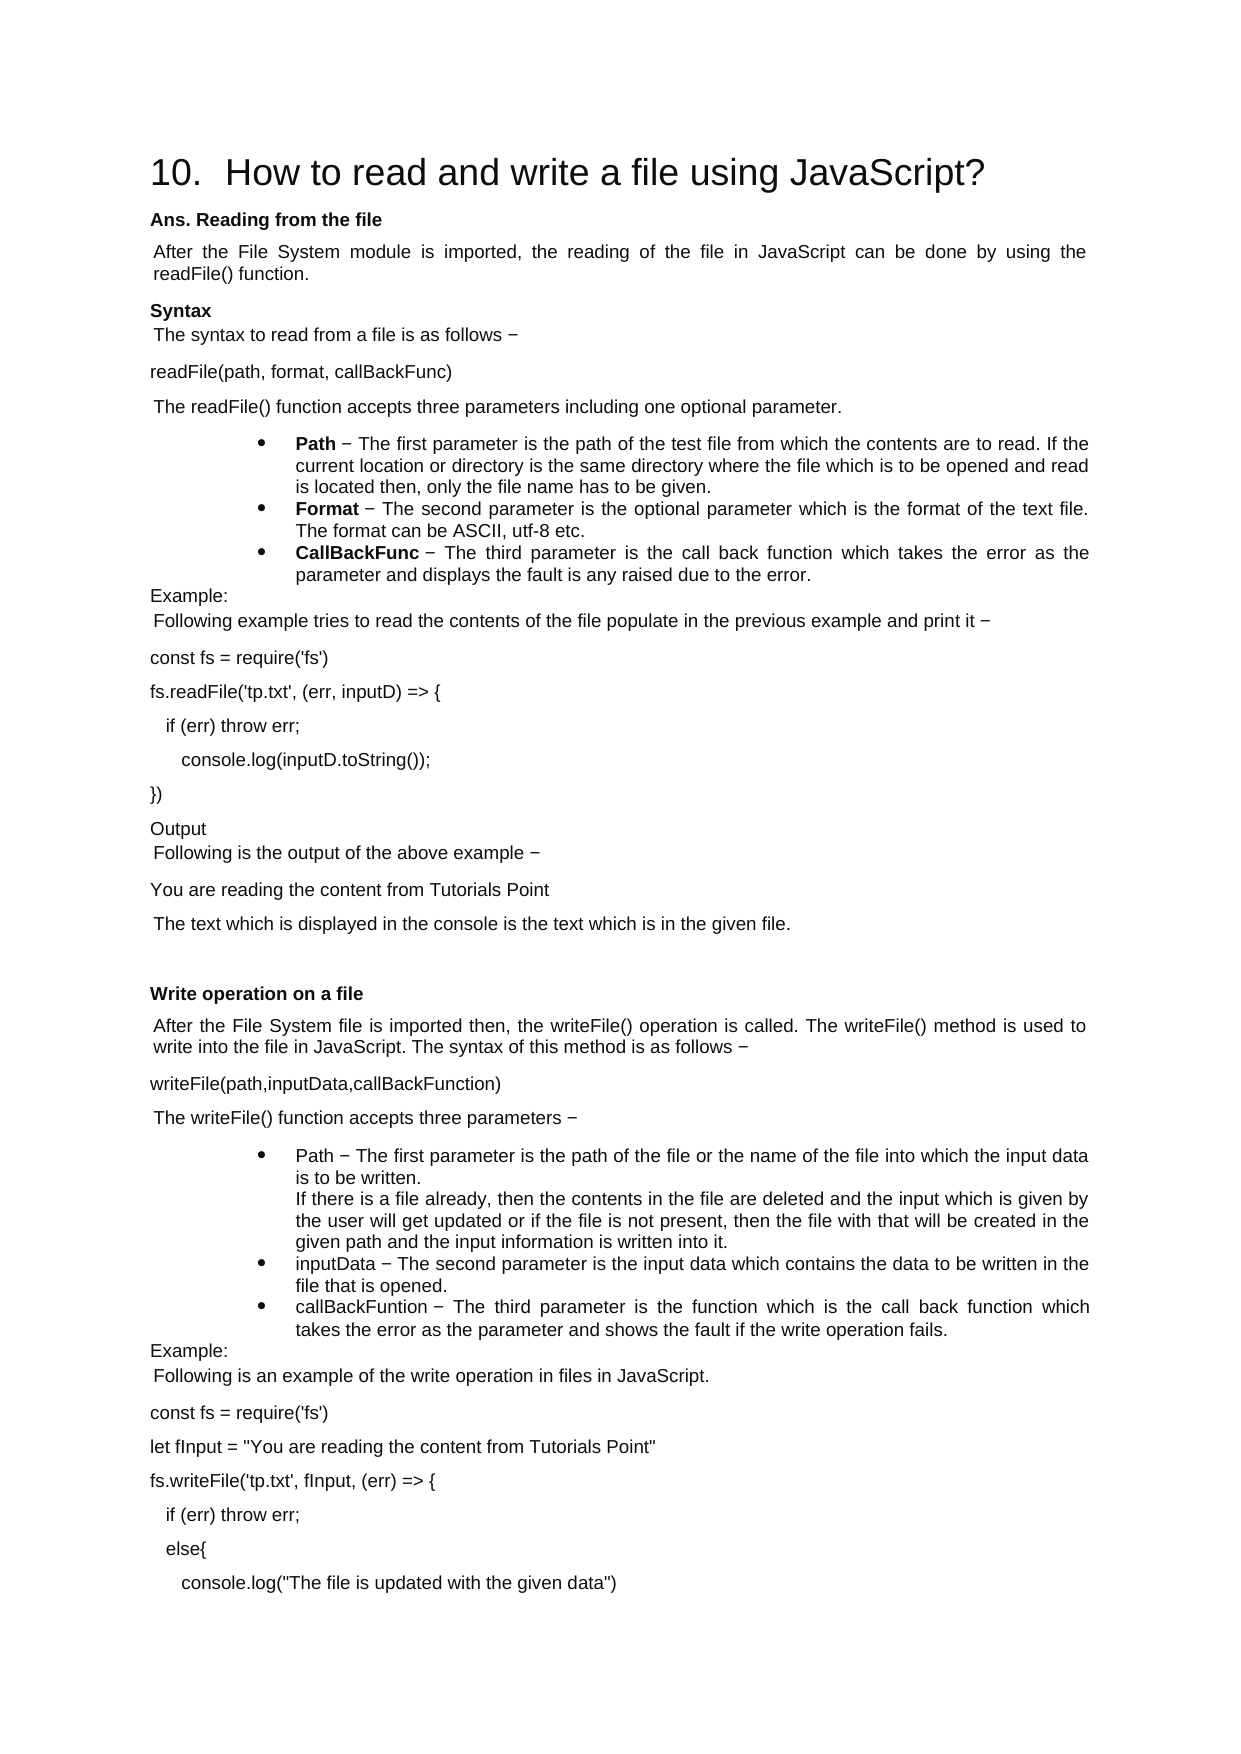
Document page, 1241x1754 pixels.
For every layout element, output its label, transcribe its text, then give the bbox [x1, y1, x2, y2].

text Example: [150, 585, 1090, 607]
text if (err) throw err; [150, 1504, 1090, 1526]
text console.log("The file is updated with the given data") [150, 1572, 1090, 1594]
text const fs = require('fs') [150, 647, 1090, 668]
text }) [150, 783, 1090, 805]
text 10. How to read and write a file using JavaScript? [150, 150, 1090, 193]
text let fInput = "You are reading the content from Tutorials Point" [150, 1436, 1090, 1457]
list Path − The first parameter is the path of the file or the name of the file into which the input data is to be written. [258, 1144, 1090, 1188]
text fs.writeFile('tp.txt', fInput, (err) => { [150, 1470, 1090, 1492]
text if (err) throw err; [150, 715, 1090, 737]
text Following example tries to read the contents of the file populate in the previous example and print it − [153, 610, 1087, 631]
list CallBackFunc − The third parameter is the call back function which takes the error as the parameter and displays the fault is any raised due to the error. [258, 541, 1090, 585]
text The text which is displayed in the console is the text which is in the given file. [153, 913, 1087, 935]
text console.log(inputD.toString()); [150, 749, 1090, 771]
text The readFile() function accepts three parameters including one optional parameter. [153, 395, 1087, 417]
text fs.readFile('tp.txt', (err, inputD) => { [150, 681, 1090, 703]
text writeFile(path,inputData,callBackFunction) [150, 1073, 1090, 1095]
text Syntax [150, 299, 1090, 321]
list inputData − The second parameter is the input data which contains the data to be written in the file that is opened. [258, 1253, 1090, 1296]
text The writeFile() function accepts three parameters − [153, 1107, 1087, 1129]
text else{ [150, 1538, 1090, 1560]
list callBackFuntion − The third parameter is the function which is the call back function which takes the error as the parameter and shows the fault if the write operation fails. [258, 1296, 1090, 1340]
text readFile(path, format, callBackFunc) [150, 361, 1090, 383]
text After the File System file is imported then, the writeFile() operation is called. The writeFile() method is used to write into the file in JavaScript. The syntax of this method is as follows − [153, 1014, 1087, 1057]
list Format − The second parameter is the optional parameter which is the format of the text file. The format can be ASCII, utf-8 etc. [258, 498, 1090, 541]
text Ans. Reading from the file [150, 209, 1090, 230]
text After the File System module is imported, the reading of the file in JavaScript can be done by using the readFile() function. [153, 241, 1087, 284]
text The syntax to read from a file is as follows − [153, 324, 1087, 346]
text Following is an example of the write operation in files in JavaScript. [153, 1365, 1087, 1386]
text Example: [150, 1340, 1090, 1362]
list Path − The first parameter is the path of the test file from which the contents are to read. If the current location or directory is the same directory where the file which is to be opened and read is located then, only the file name has to be given. [258, 433, 1090, 498]
text Write operation on a file [150, 982, 1090, 1004]
text You are reading the content from Tutorials Point [150, 879, 1090, 901]
text const fs = require('fs') [150, 1402, 1090, 1423]
text Output [150, 817, 1090, 839]
text If there is a file already, then the contents in the file are deleted and the input which is given by the user will get updated or if the file is not present, then the file with that will be created in the given path and the input information is written into it. [295, 1188, 1090, 1253]
text Following is the output of the above example − [153, 842, 1087, 863]
